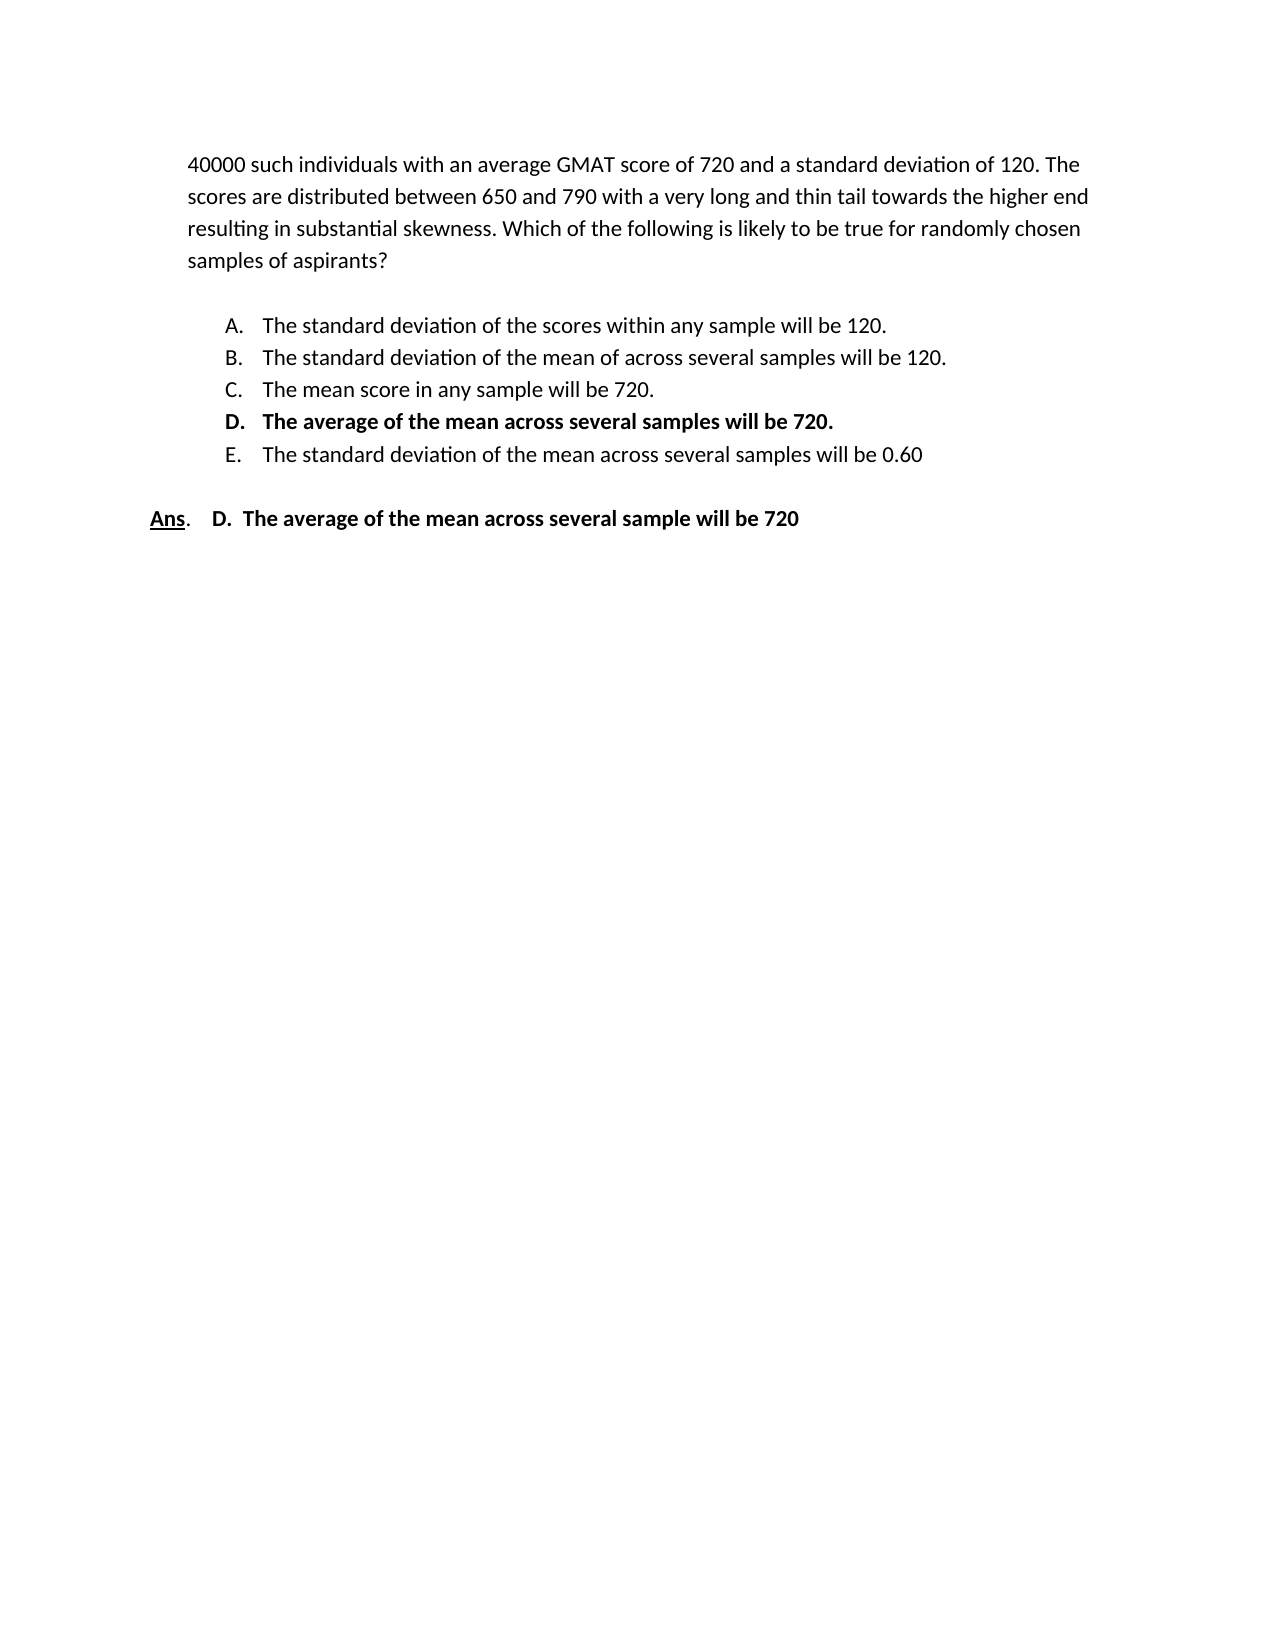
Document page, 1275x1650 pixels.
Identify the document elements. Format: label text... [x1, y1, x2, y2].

list The standard deviation of the mean across several samples will be 0.60 [225, 440, 1125, 468]
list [150, 150, 1125, 274]
list The mean score in any sample will be 720. [225, 375, 1125, 403]
list The standard deviation of the scores within any sample will be 120. [225, 311, 1125, 339]
list The standard deviation of the mean of across several samples will be 120. [225, 343, 1125, 371]
text Ans. D. The average of the mean across several sample will be 720 [150, 504, 1125, 532]
list The average of the mean across several samples will be 720. [225, 407, 1125, 436]
